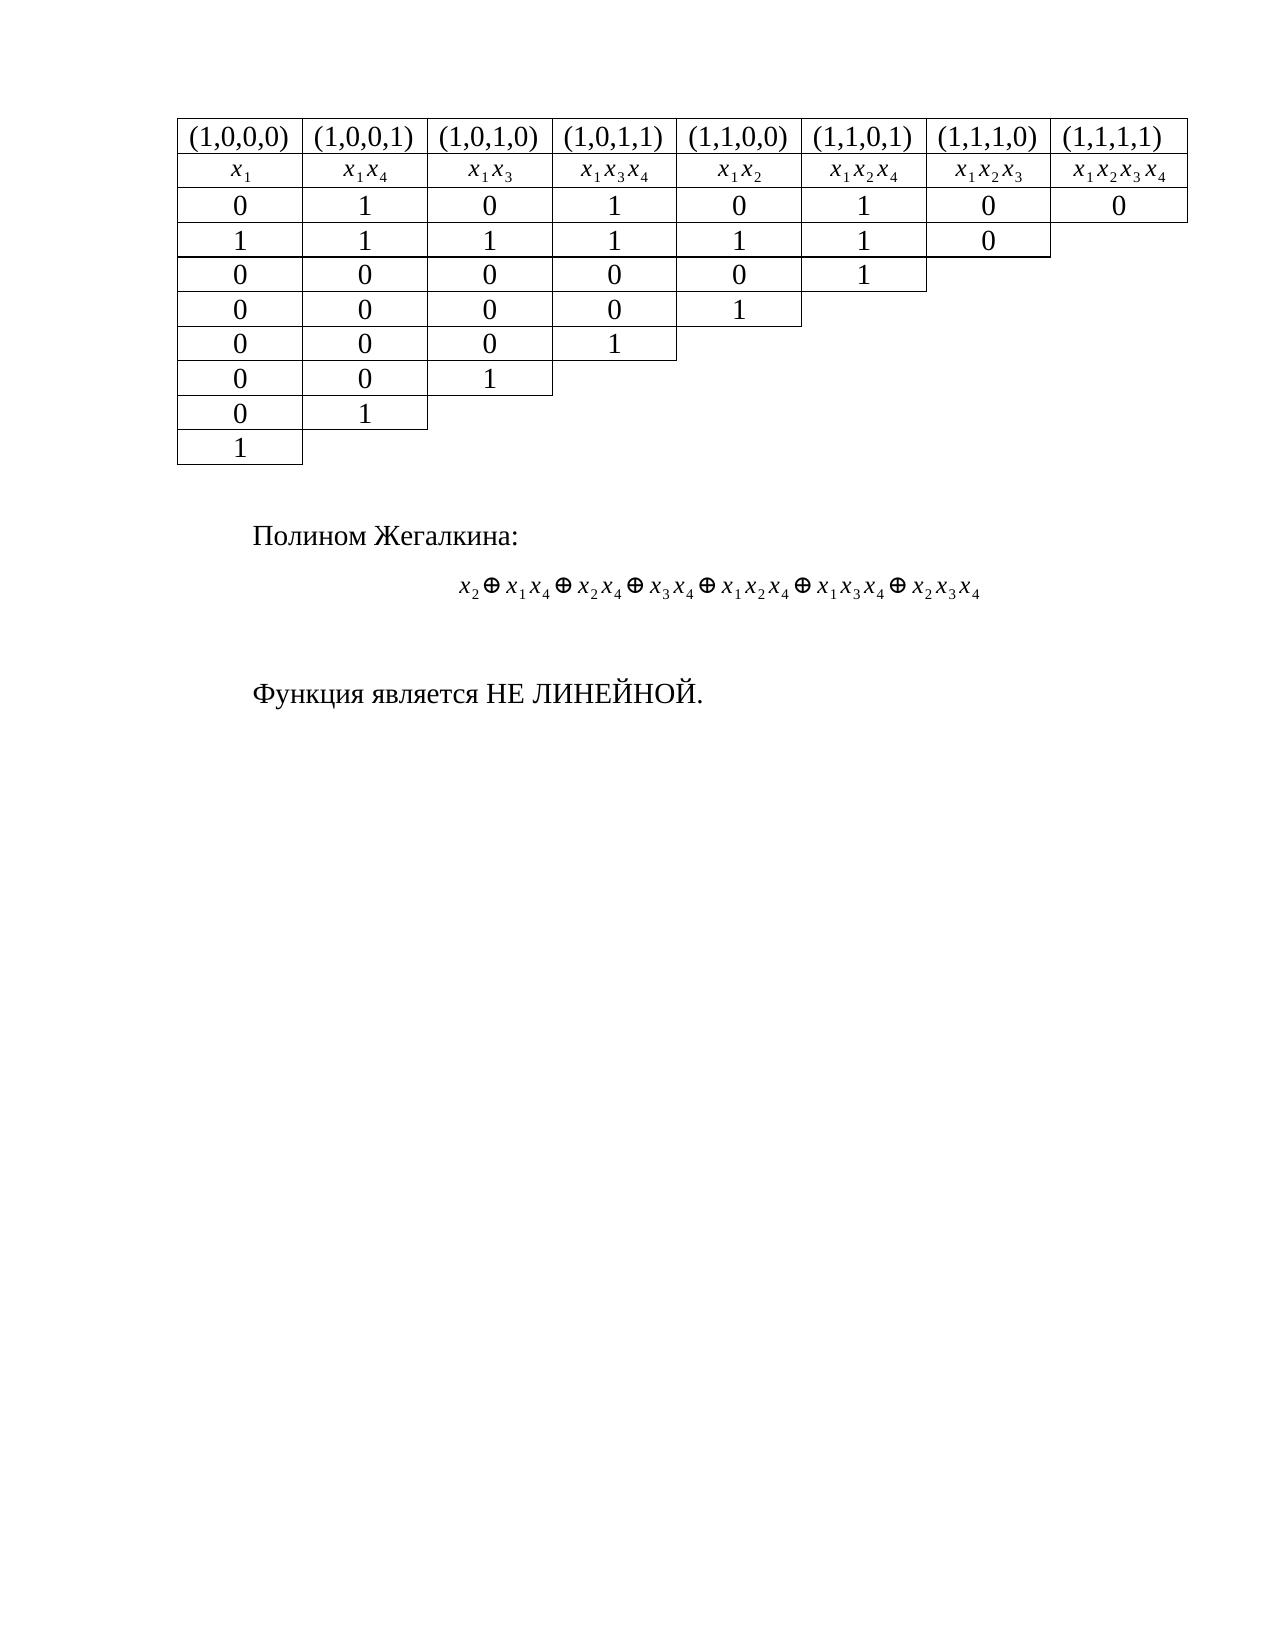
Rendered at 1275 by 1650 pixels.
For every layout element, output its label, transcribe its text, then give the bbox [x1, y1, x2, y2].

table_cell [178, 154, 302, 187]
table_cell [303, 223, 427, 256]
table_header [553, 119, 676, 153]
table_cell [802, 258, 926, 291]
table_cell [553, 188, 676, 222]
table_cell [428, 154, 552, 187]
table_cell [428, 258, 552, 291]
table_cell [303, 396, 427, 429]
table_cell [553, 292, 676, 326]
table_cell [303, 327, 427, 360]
text Полином Жегалкина: [177, 518, 1186, 551]
text Функция является НЕ ЛИНЕЙНОЙ. [177, 676, 1186, 710]
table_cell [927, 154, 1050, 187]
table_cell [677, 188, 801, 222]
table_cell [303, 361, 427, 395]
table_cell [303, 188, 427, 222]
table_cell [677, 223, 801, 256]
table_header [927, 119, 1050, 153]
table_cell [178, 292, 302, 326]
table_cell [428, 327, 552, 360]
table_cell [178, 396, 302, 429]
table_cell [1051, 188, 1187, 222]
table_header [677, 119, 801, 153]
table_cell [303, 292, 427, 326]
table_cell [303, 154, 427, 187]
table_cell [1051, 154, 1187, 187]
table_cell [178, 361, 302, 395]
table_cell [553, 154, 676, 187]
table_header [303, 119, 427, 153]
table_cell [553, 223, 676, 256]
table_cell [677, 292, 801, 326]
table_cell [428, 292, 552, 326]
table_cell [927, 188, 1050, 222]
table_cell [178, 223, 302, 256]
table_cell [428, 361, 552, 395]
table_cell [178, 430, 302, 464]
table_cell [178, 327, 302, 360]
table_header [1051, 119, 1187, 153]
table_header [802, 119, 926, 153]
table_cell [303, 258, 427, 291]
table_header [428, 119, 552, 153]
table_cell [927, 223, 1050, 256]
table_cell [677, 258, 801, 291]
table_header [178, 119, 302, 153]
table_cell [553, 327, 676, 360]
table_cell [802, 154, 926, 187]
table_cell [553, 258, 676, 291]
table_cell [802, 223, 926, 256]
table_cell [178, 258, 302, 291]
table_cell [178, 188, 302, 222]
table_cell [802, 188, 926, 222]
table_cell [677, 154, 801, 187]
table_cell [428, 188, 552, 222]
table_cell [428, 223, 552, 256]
